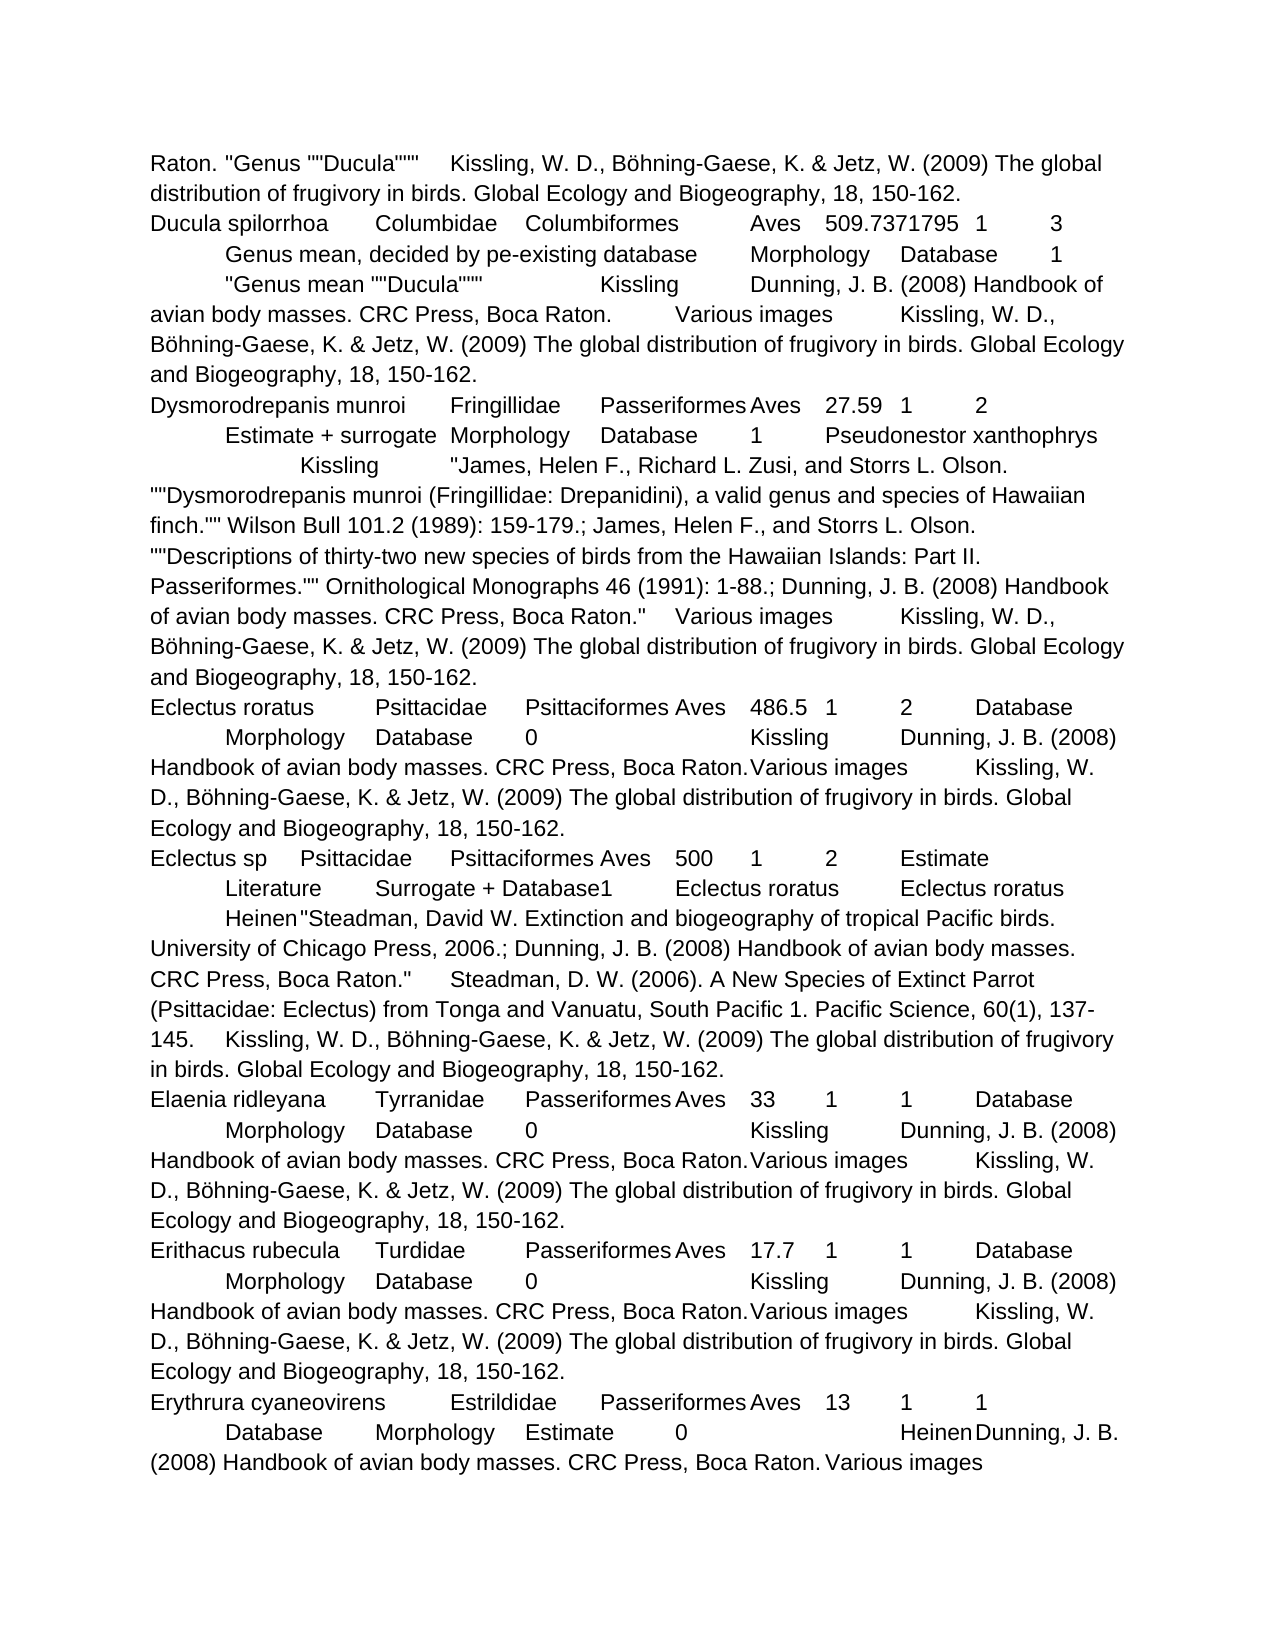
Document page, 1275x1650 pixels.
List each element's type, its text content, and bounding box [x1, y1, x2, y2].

text Dysmorodrepanis munroi Fringillidae Passeriformes Aves 27.59 1 2 Estimate + surrogate Morphology Database 1 Pseudonestor xanthophrys Kissling "James, Helen F., Richard L. Zusi, and Storrs L. Olson. ""Dysmorodrepanis munroi (Fringillidae: Drepanidini), a valid genus and species of Hawaiian finch."" Wilson Bull 101.2 (1989): 159-179.; James, Helen F., and Storrs L. Olson. ""Descriptions of thirty-two new species of birds from the Hawaiian Islands: Part II. Passeriformes."" Ornithological Monographs 46 (1991): 1-88.; Dunning, J. B. (2008) Handbook of avian body masses. CRC Press, Boca Raton." Various images Kissling, W. D., Böhning-Gaese, K. & Jetz, W. (2009) The global distribution of frugivory in birds. Global Ecology and Biogeography, 18, 150-162. [150, 392, 1125, 690]
text Eclectus roratus Psittacidae Psittaciformes Aves 486.5 1 2 Database Morphology Database 0 Kissling Dunning, J. B. (2008) Handbook of avian body masses. CRC Press, Boca Raton. Various images Kissling, W. D., Böhning-Gaese, K. & Jetz, W. (2009) The global distribution of frugivory in birds. Global Ecology and Biogeography, 18, 150-162. [150, 694, 1125, 841]
text Ducula spilorrhoa Columbidae Columbiformes Aves 509.7371795 1 3 Genus mean, decided by pe-existing database Morphology Database 1 "Genus mean ""Ducula""" Kissling Dunning, J. B. (2008) Handbook of avian body masses. CRC Press, Boca Raton. Various images Kissling, W. D., Böhning-Gaese, K. & Jetz, W. (2009) The global distribution of frugivory in birds. Global Ecology and Biogeography, 18, 150-162. [150, 210, 1125, 388]
text Erithacus rubecula Turdidae Passeriformes Aves 17.7 1 1 Database Morphology Database 0 Kissling Dunning, J. B. (2008) Handbook of avian body masses. CRC Press, Boca Raton. Various images Kissling, W. D., Böhning-Gaese, K. & Jetz, W. (2009) The global distribution of frugivory in birds. Global Ecology and Biogeography, 18, 150-162. [150, 1237, 1125, 1385]
text Eclectus sp Psittacidae Psittaciformes Aves 500 1 2 Estimate Literature Surrogate + Database 1 Eclectus roratus Eclectus roratus Heinen "Steadman, David W. Extinction and biogeography of tropical Pacific birds. University of Chicago Press, 2006.; Dunning, J. B. (2008) Handbook of avian body masses. CRC Press, Boca Raton." Steadman, D. W. (2006). A New Species of Extinct Parrot (Psittacidae: Eclectus) from Tonga and Vanuatu, South Pacific 1. Pacific Science, 60(1), 137-145. Kissling, W. D., Böhning-Gaese, K. & Jetz, W. (2009) The global distribution of frugivory in birds. Global Ecology and Biogeography, 18, 150-162. [150, 845, 1125, 1083]
text Elaenia ridleyana Tyrranidae Passeriformes Aves 33 1 1 Database Morphology Database 0 Kissling Dunning, J. B. (2008) Handbook of avian body masses. CRC Press, Boca Raton. Various images Kissling, W. D., Böhning-Gaese, K. & Jetz, W. (2009) The global distribution of frugivory in birds. Global Ecology and Biogeography, 18, 150-162. [150, 1086, 1125, 1234]
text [150, 1388, 1125, 1475]
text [150, 150, 1125, 207]
